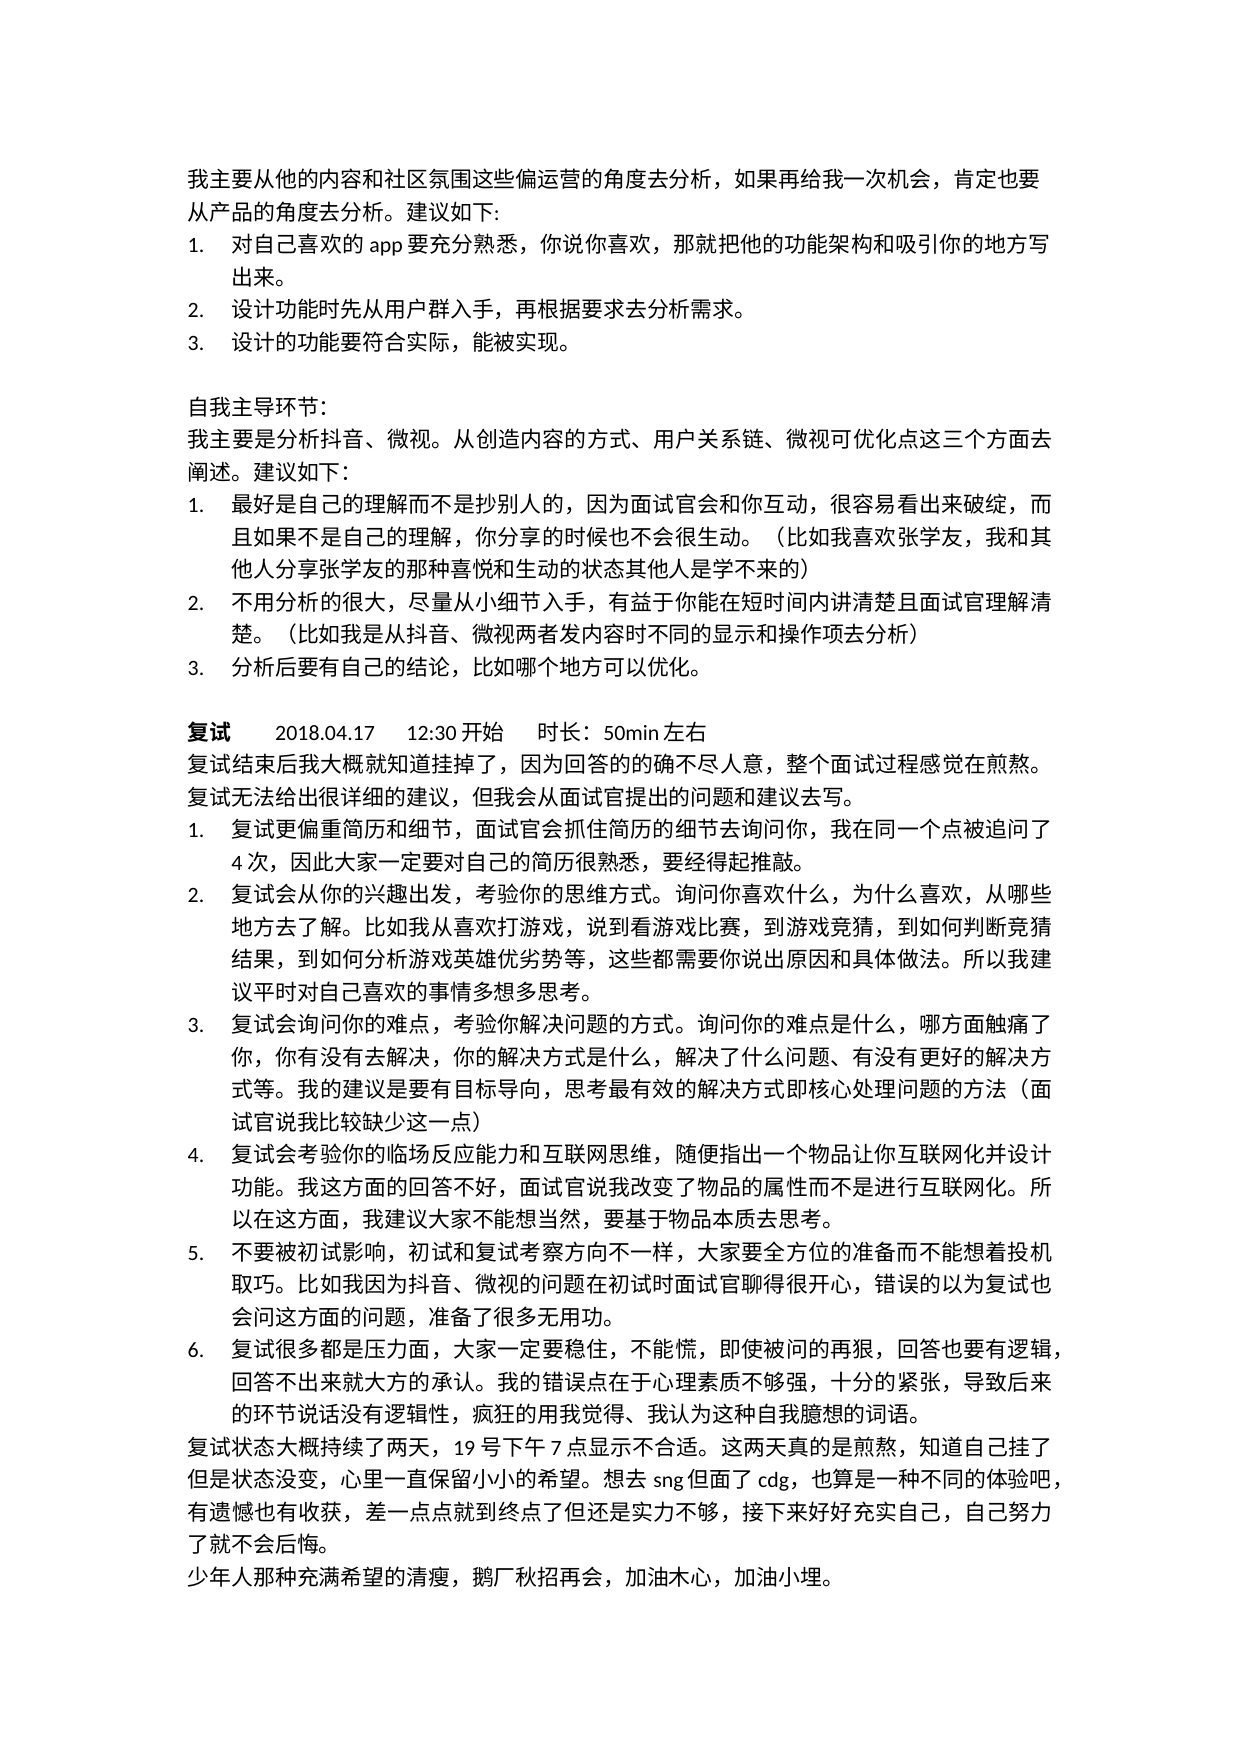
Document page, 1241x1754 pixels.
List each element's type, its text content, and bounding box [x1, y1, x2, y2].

list 分析后要有自己的结论，比如哪个地方可以优化。 [187, 649, 1053, 682]
list 对自己喜欢的app要充分熟悉，你说你喜欢，那就把他的功能架构和吸引你的地方写出来。 [187, 227, 1053, 292]
list 复试更偏重简历和细节，面试官会抓住简历的细节去询问你，我在同一个点被追问了4次，因此大家一定要对自己的简历很熟悉，要经得起推敲。 [187, 812, 1053, 877]
list 不用分析的很大，尽量从小细节入手，有益于你能在短时间内讲清楚且面试官理解清楚。（比如我是从抖音、微视两者发内容时不同的显示和操作项去分析） [187, 584, 1053, 649]
text 复试状态大概持续了两天，19号下午7点显示不合适。这两天真的是煎熬，知道自己挂了但是状态没变，心里一直保留小小的希望。想去sng但面了cdg，也算是一种不同的体验吧，有遗憾也有收获，差一点点就到终点了但还是实力不够，接下来好好充实自己，自己努力了就不会后悔。 [187, 1429, 1053, 1559]
text 少年人那种充满希望的清瘦，鹅厂秋招再会，加油木心，加油小埋。 [187, 1559, 1053, 1592]
text 复试结束后我大概就知道挂掉了，因为回答的的确不尽人意，整个面试过程感觉在煎熬。复试无法给出很详细的建议，但我会从面试官提出的问题和建议去写。 [187, 747, 1053, 812]
text 我主要是分析抖音、微视。从创造内容的方式、用户关系链、微视可优化点这三个方面去阐述。建议如下： [187, 422, 1053, 487]
list 复试很多都是压力面，大家一定要稳住，不能慌，即使被问的再狠，回答也要有逻辑，回答不出来就大方的承认。我的错误点在于心理素质不够强，十分的紧张，导致后来的环节说话没有逻辑性，疯狂的用我觉得、我认为这种自我臆想的词语。 [187, 1332, 1053, 1429]
list 复试会从你的兴趣出发，考验你的思维方式。询问你喜欢什么，为什么喜欢，从哪些地方去了解。比如我从喜欢打游戏，说到看游戏比赛，到游戏竞猜，到如何判断竞猜结果，到如何分析游戏英雄优劣势等，这些都需要你说出原因和具体做法。所以我建议平时对自己喜欢的事情多想多思考。 [187, 877, 1053, 1007]
list 最好是自己的理解而不是抄别人的，因为面试官会和你互动，很容易看出来破绽，而且如果不是自己的理解，你分享的时候也不会很生动。（比如我喜欢张学友，我和其他人分享张学友的那种喜悦和生动的状态其他人是学不来的） [187, 487, 1053, 584]
text 自我主导环节： [187, 389, 1053, 422]
list 设计功能时先从用户群入手，再根据要求去分析需求。 [187, 292, 1053, 324]
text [187, 162, 1053, 227]
list 复试会询问你的难点，考验你解决问题的方式。询问你的难点是什么，哪方面触痛了你，你有没有去解决，你的解决方式是什么，解决了什么问题、有没有更好的解决方式等。我的建议是要有目标导向，思考最有效的解决方式即核心处理问题的方法（面试官说我比较缺少这一点） [187, 1007, 1053, 1137]
list 不要被初试影响，初试和复试考察方向不一样，大家要全方位的准备而不能想着投机取巧。比如我因为抖音、微视的问题在初试时面试官聊得很开心，错误的以为复试也会问这方面的问题，准备了很多无用功。 [187, 1234, 1053, 1332]
list 复试会考验你的临场反应能力和互联网思维，随便指出一个物品让你互联网化并设计功能。我这方面的回答不好，面试官说我改变了物品的属性而不是进行互联网化。所以在这方面，我建议大家不能想当然，要基于物品本质去思考。 [187, 1137, 1053, 1234]
text 复试 2018.04.17 12:30开始 时长：50min左右 [187, 714, 1053, 747]
list 设计的功能要符合实际，能被实现。 [187, 324, 1053, 357]
